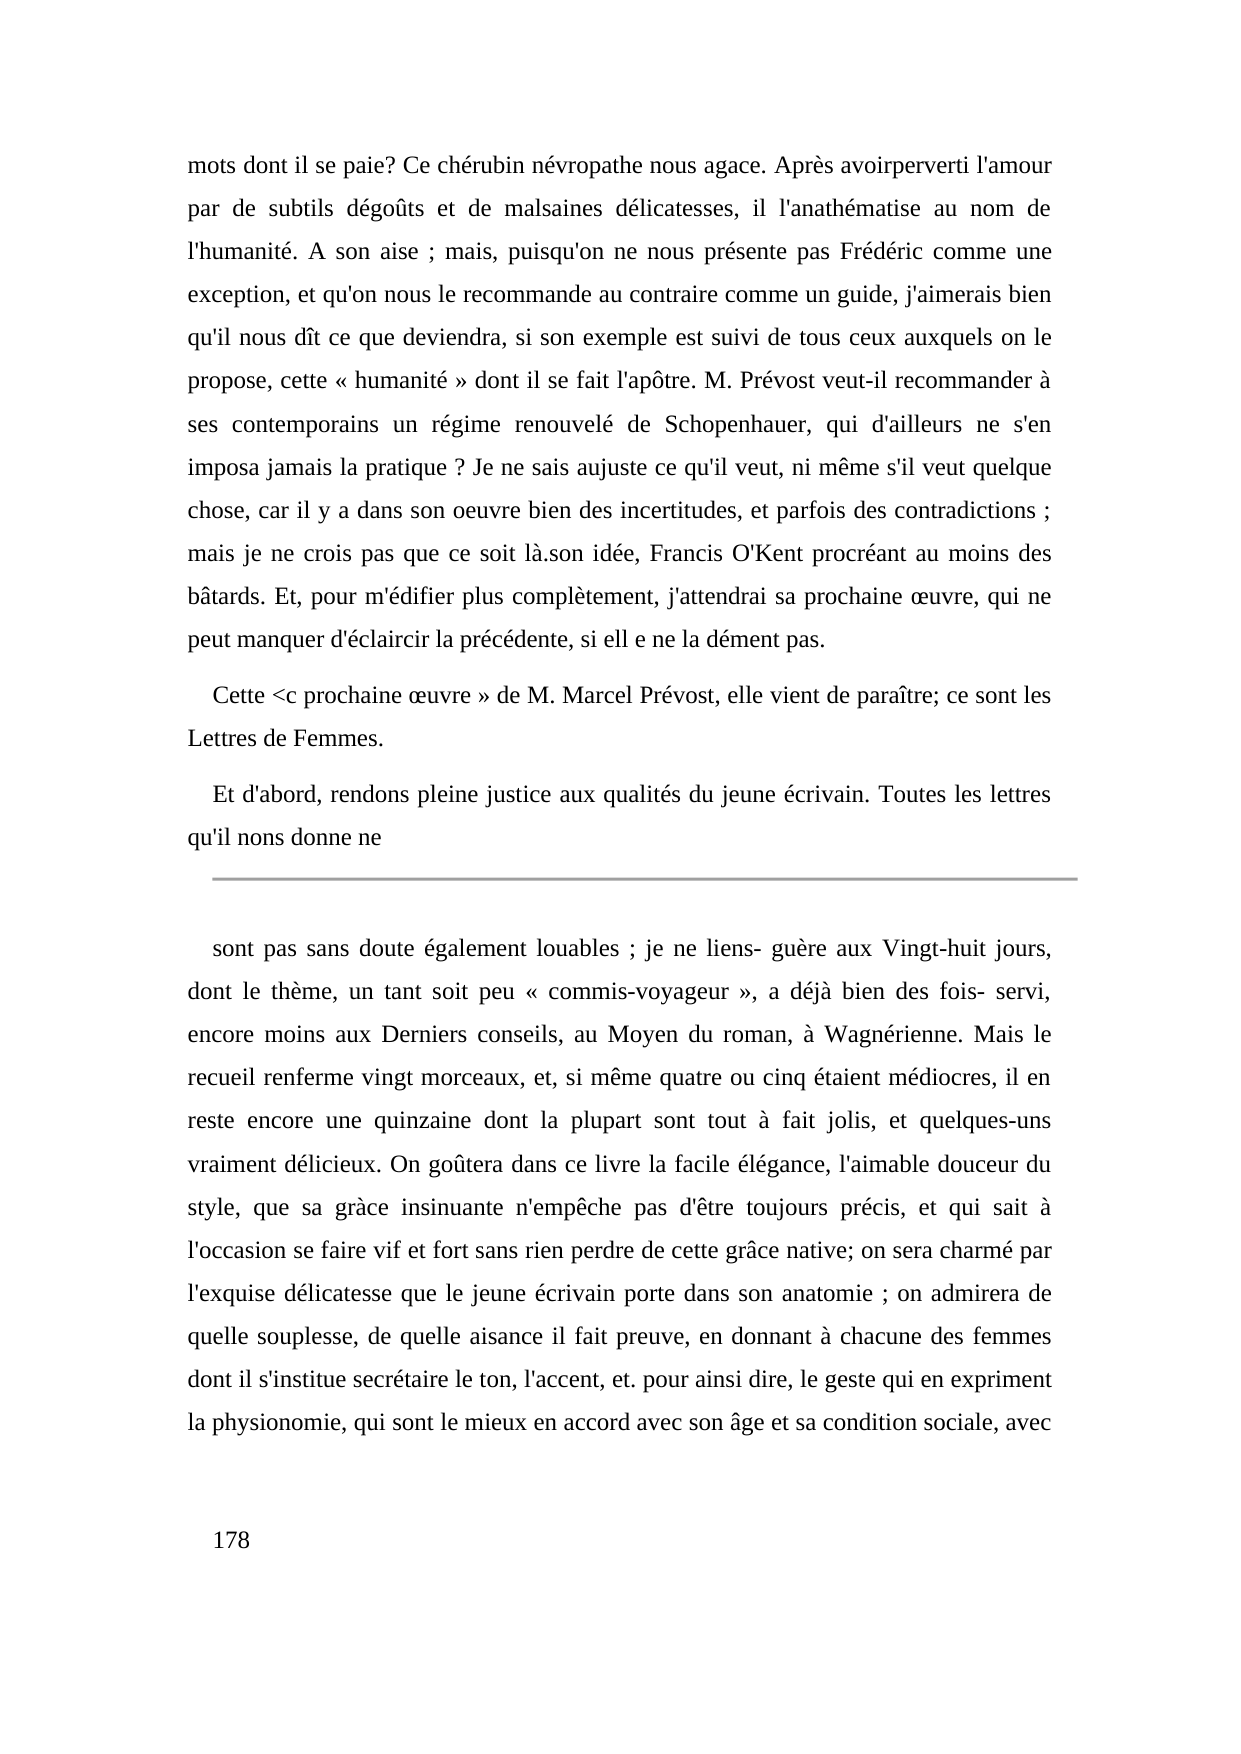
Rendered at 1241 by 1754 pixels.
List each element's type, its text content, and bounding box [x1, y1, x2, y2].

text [187, 150, 1053, 653]
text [187, 933, 1053, 1436]
text Cette <c prochaine œuvre » de M. Marcel Prévost, elle vient de paraître; ce sont les Lettres de Femmes. [187, 680, 1053, 752]
text Et d'abord, rendons pleine justice aux qualités du jeune écrivain. Toutes les lettres qu'il nons donne ne [187, 779, 1053, 851]
